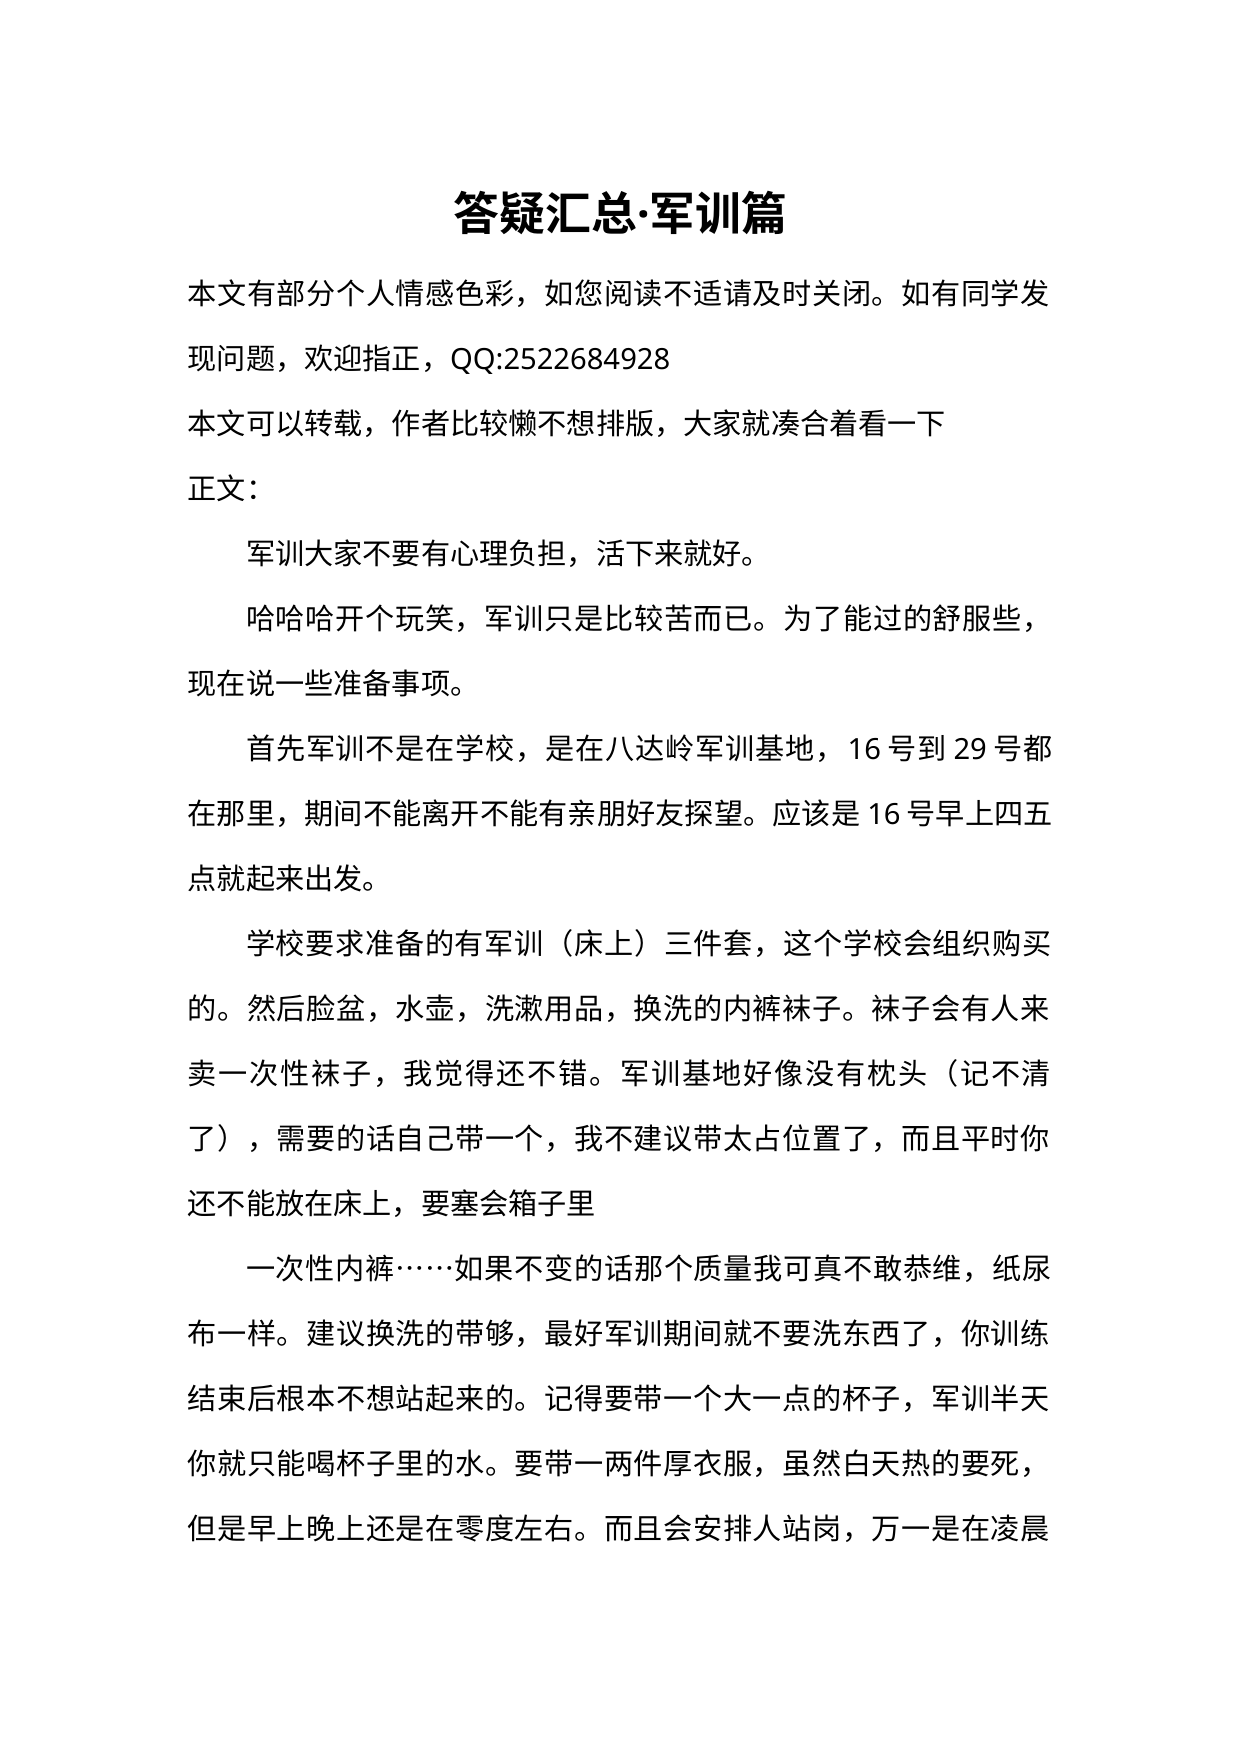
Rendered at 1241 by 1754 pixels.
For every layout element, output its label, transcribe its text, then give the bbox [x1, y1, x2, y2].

text 本文有部分个人情感色彩，如您阅读不适请及时关闭。如有同学发现问题，欢迎指正，QQ:2522684928 [187, 259, 1053, 389]
text 首先军训不是在学校，是在八达岭军训基地，16号到29号都在那里，期间不能离开不能有亲朋好友探望。应该是16号早上四五点就起来出发。 [187, 714, 1053, 909]
text 学校要求准备的有军训（床上）三件套，这个学校会组织购买的。然后脸盆，水壶，洗漱用品，换洗的内裤袜子。袜子会有人来卖一次性袜子，我觉得还不错。军训基地好像没有枕头（记不清了），需要的话自己带一个，我不建议带太占位置了，而且平时你还不能放在床上，要塞会箱子里 [187, 909, 1053, 1234]
text 答疑汇总·军训篇 [187, 162, 1053, 259]
text 军训大家不要有心理负担，活下来就好。 [187, 519, 1053, 584]
text 本文可以转载，作者比较懒不想排版，大家就凑合着看一下 [187, 389, 1053, 454]
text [187, 1234, 1053, 1559]
text 哈哈哈开个玩笑，军训只是比较苦而已。为了能过的舒服些，现在说一些准备事项。 [187, 584, 1053, 714]
text 正文： [187, 454, 1053, 519]
